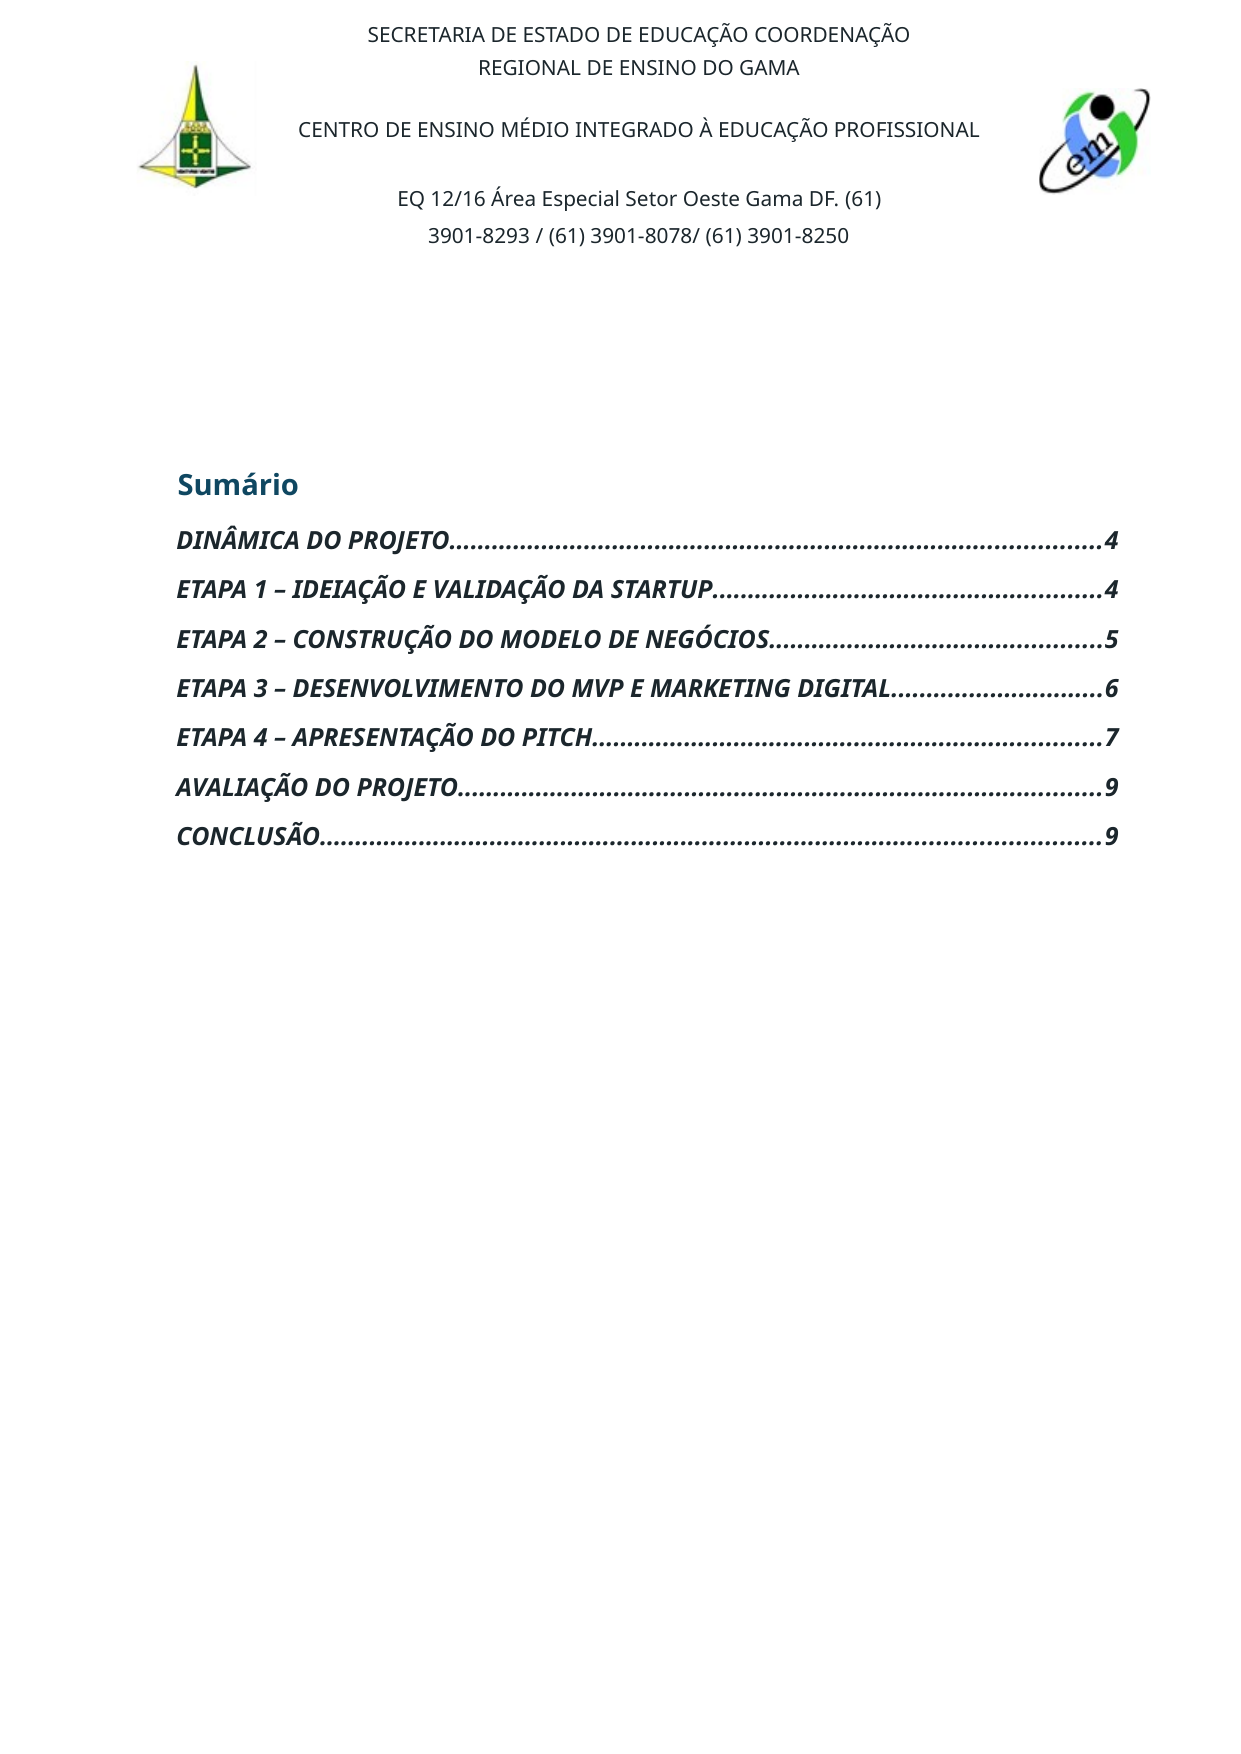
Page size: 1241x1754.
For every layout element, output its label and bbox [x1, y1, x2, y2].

picture [1039, 88, 1151, 195]
picture [136, 61, 257, 196]
